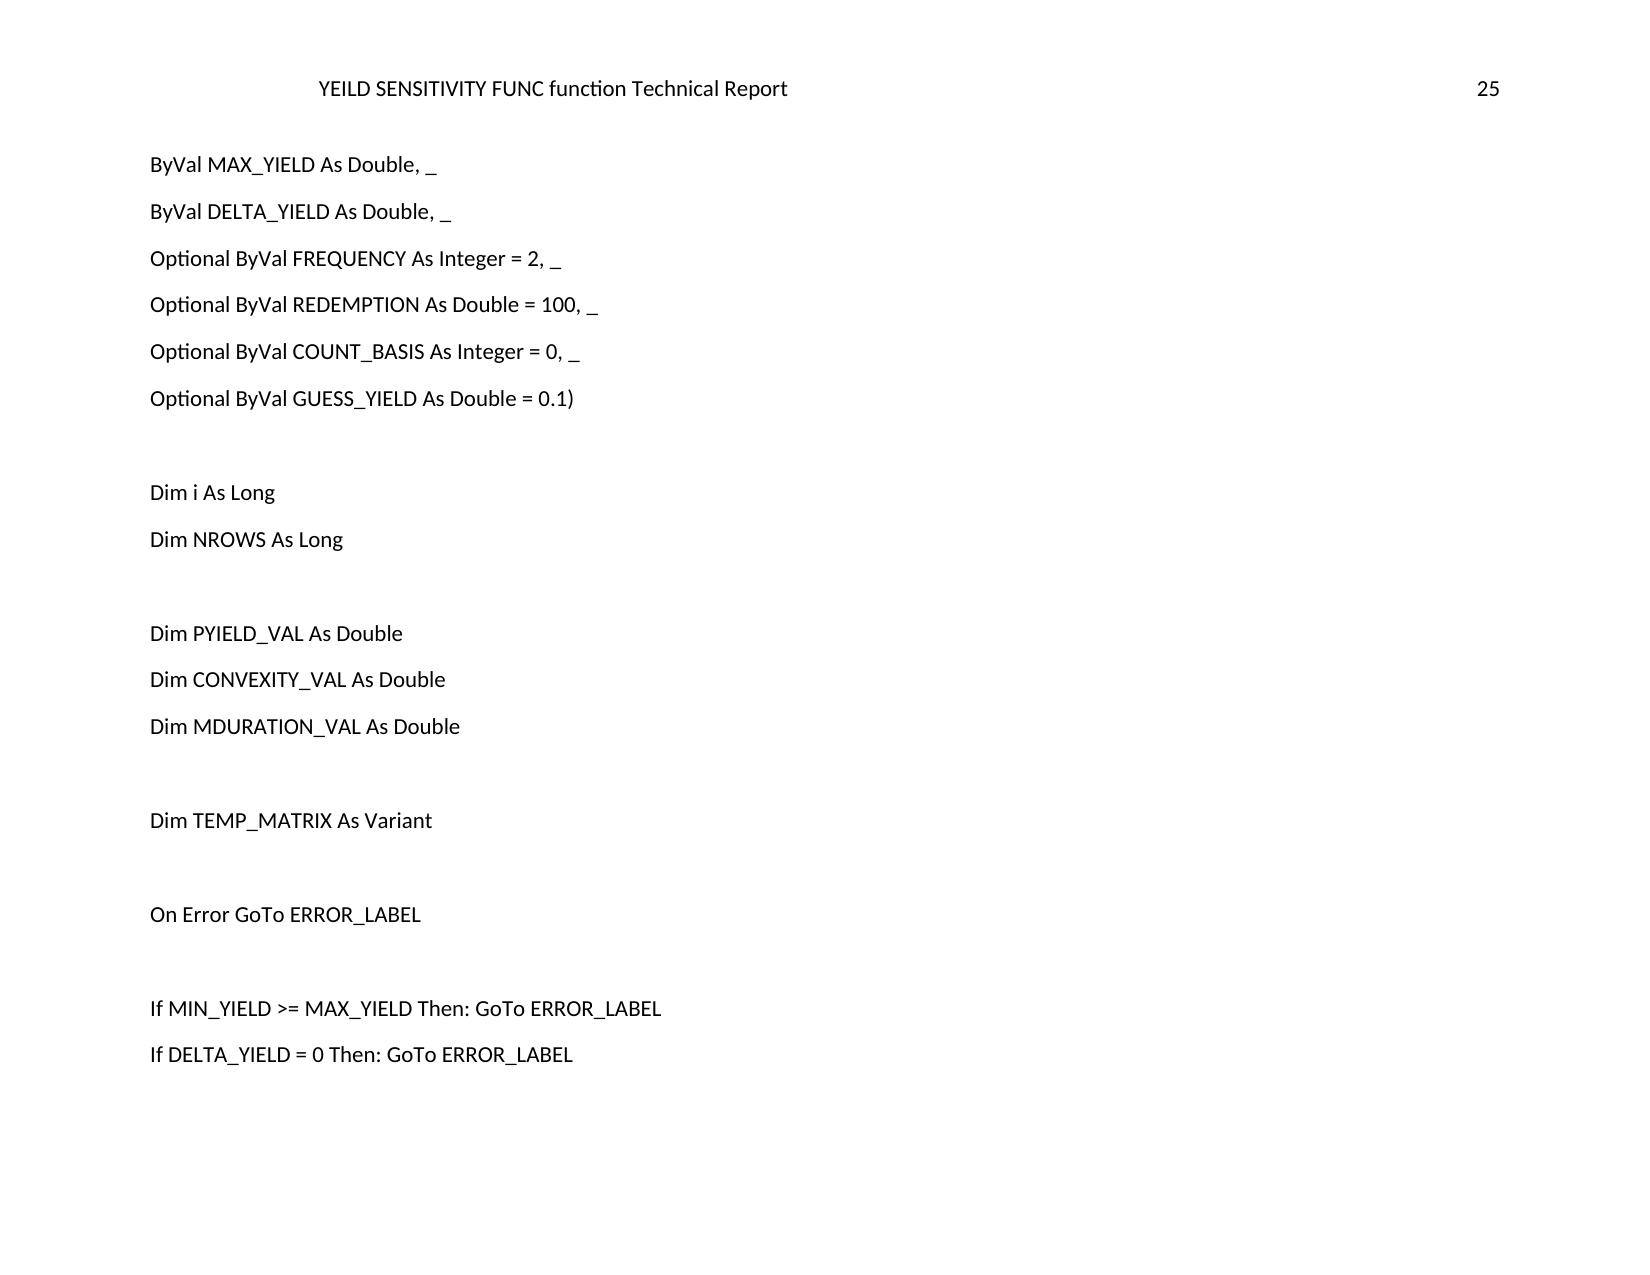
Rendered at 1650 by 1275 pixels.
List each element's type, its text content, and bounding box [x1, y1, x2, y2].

text Optional ByVal GUESS_YIELD As Double = 0.1) [150, 384, 1500, 412]
text ByVal DELTA_YIELD As Double, _ [150, 197, 1500, 225]
text Dim NROWS As Long [150, 525, 1500, 553]
text Optional ByVal FREQUENCY As Integer = 2, _ [150, 244, 1500, 272]
text Dim i As Long [150, 478, 1500, 506]
text Dim PYIELD_VAL As Double [150, 619, 1500, 647]
text Optional ByVal COUNT_BASIS As Integer = 0, _ [150, 337, 1500, 366]
text Dim MDURATION_VAL As Double [150, 712, 1500, 741]
text Optional ByVal REDEMPTION As Double = 100, _ [150, 291, 1500, 319]
text On Error GoTo ERROR_LABEL [150, 900, 1500, 928]
text Dim TEMP_MATRIX As Variant [150, 806, 1500, 834]
text Dim CONVEXITY_VAL As Double [150, 666, 1500, 694]
text If DELTA_YIELD = 0 Then: GoTo ERROR_LABEL [150, 1041, 1500, 1069]
text If MIN_YIELD >= MAX_YIELD Then: GoTo ERROR_LABEL [150, 994, 1500, 1022]
text ByVal MAX_YIELD As Double, _ [150, 150, 1500, 178]
